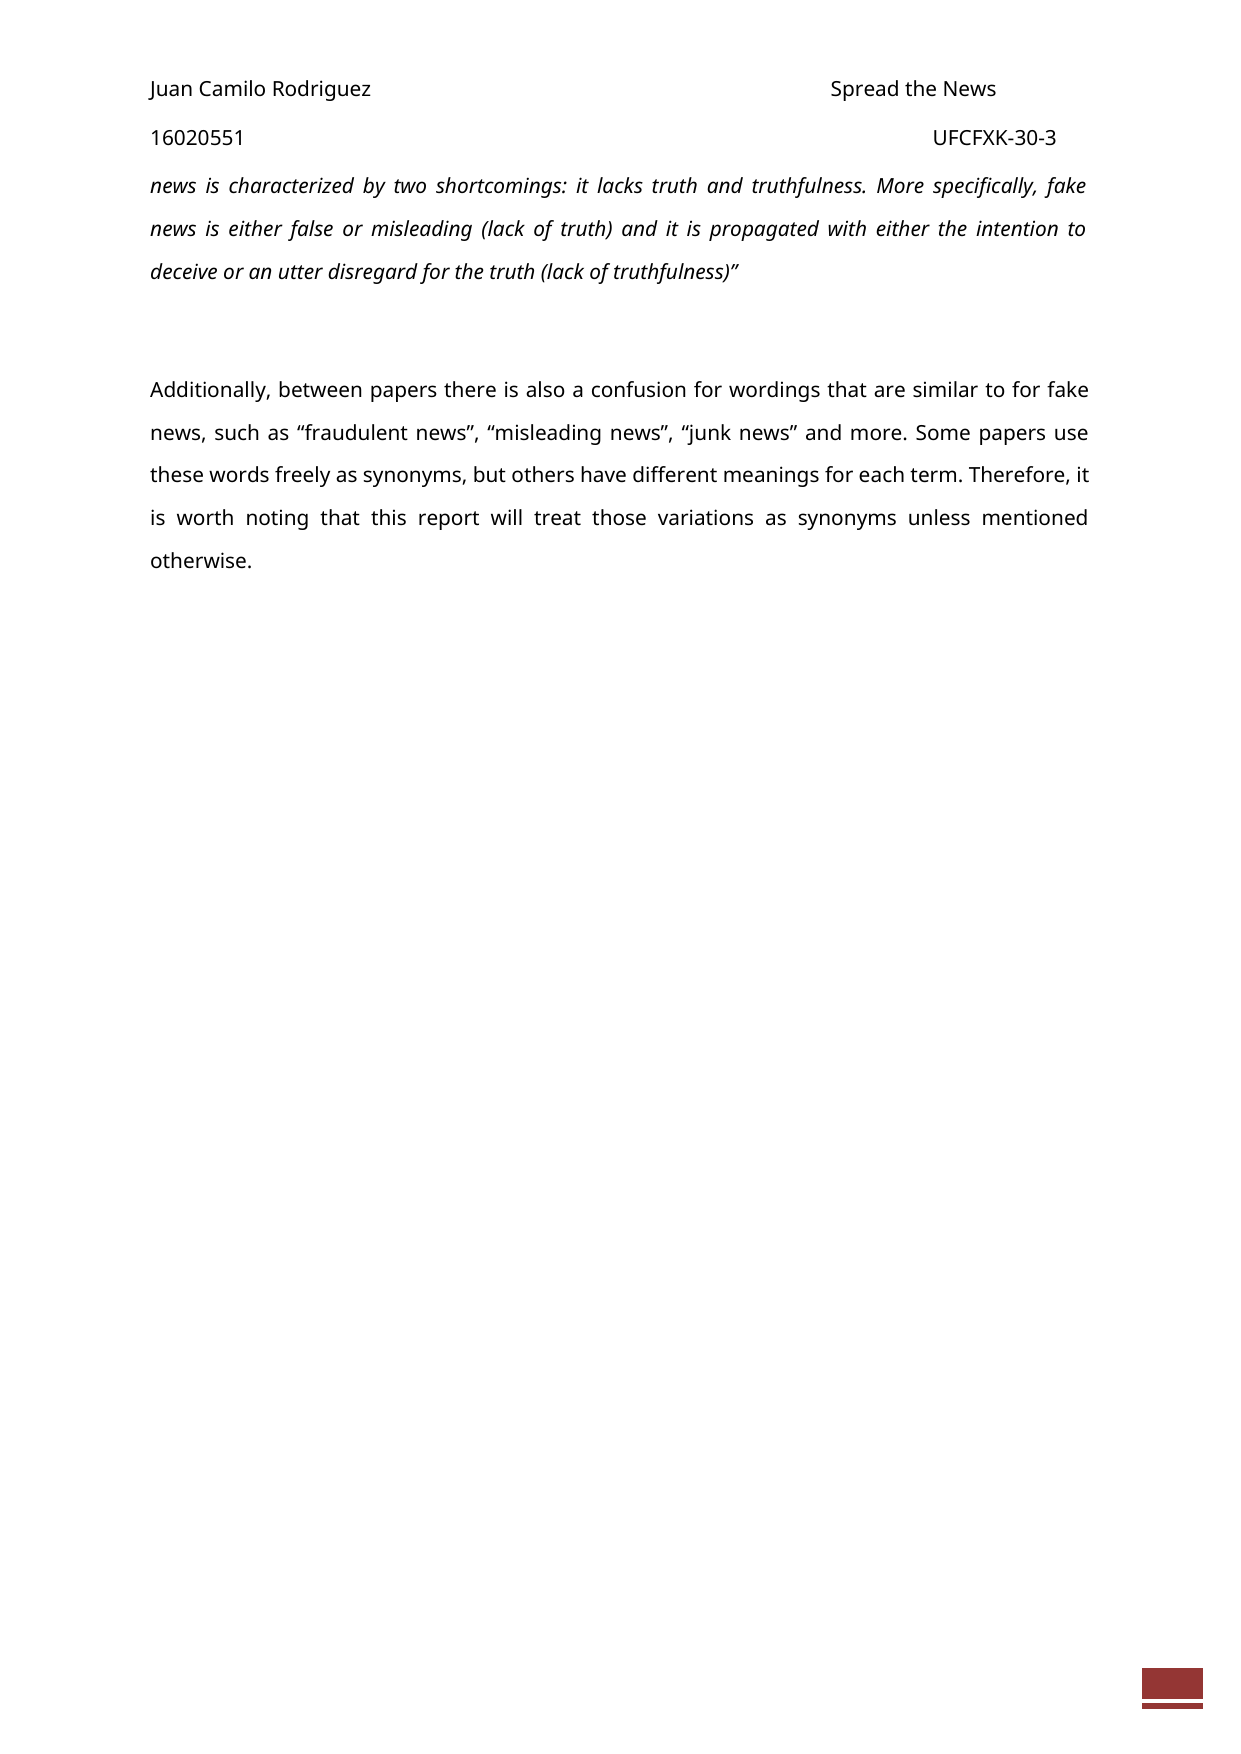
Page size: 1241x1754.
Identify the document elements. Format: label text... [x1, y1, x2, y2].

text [150, 172, 1090, 285]
text Additionally, between papers there is also a confusion for wordings that are similar to for fake news, such as “fraudulent news”, “misleading news”, “junk news” and more. Some papers use these words freely as synonyms, but others have different meanings for each term. Therefore, it is worth noting that this report will treat those variations as synonyms unless mentioned otherwise. [150, 375, 1090, 574]
